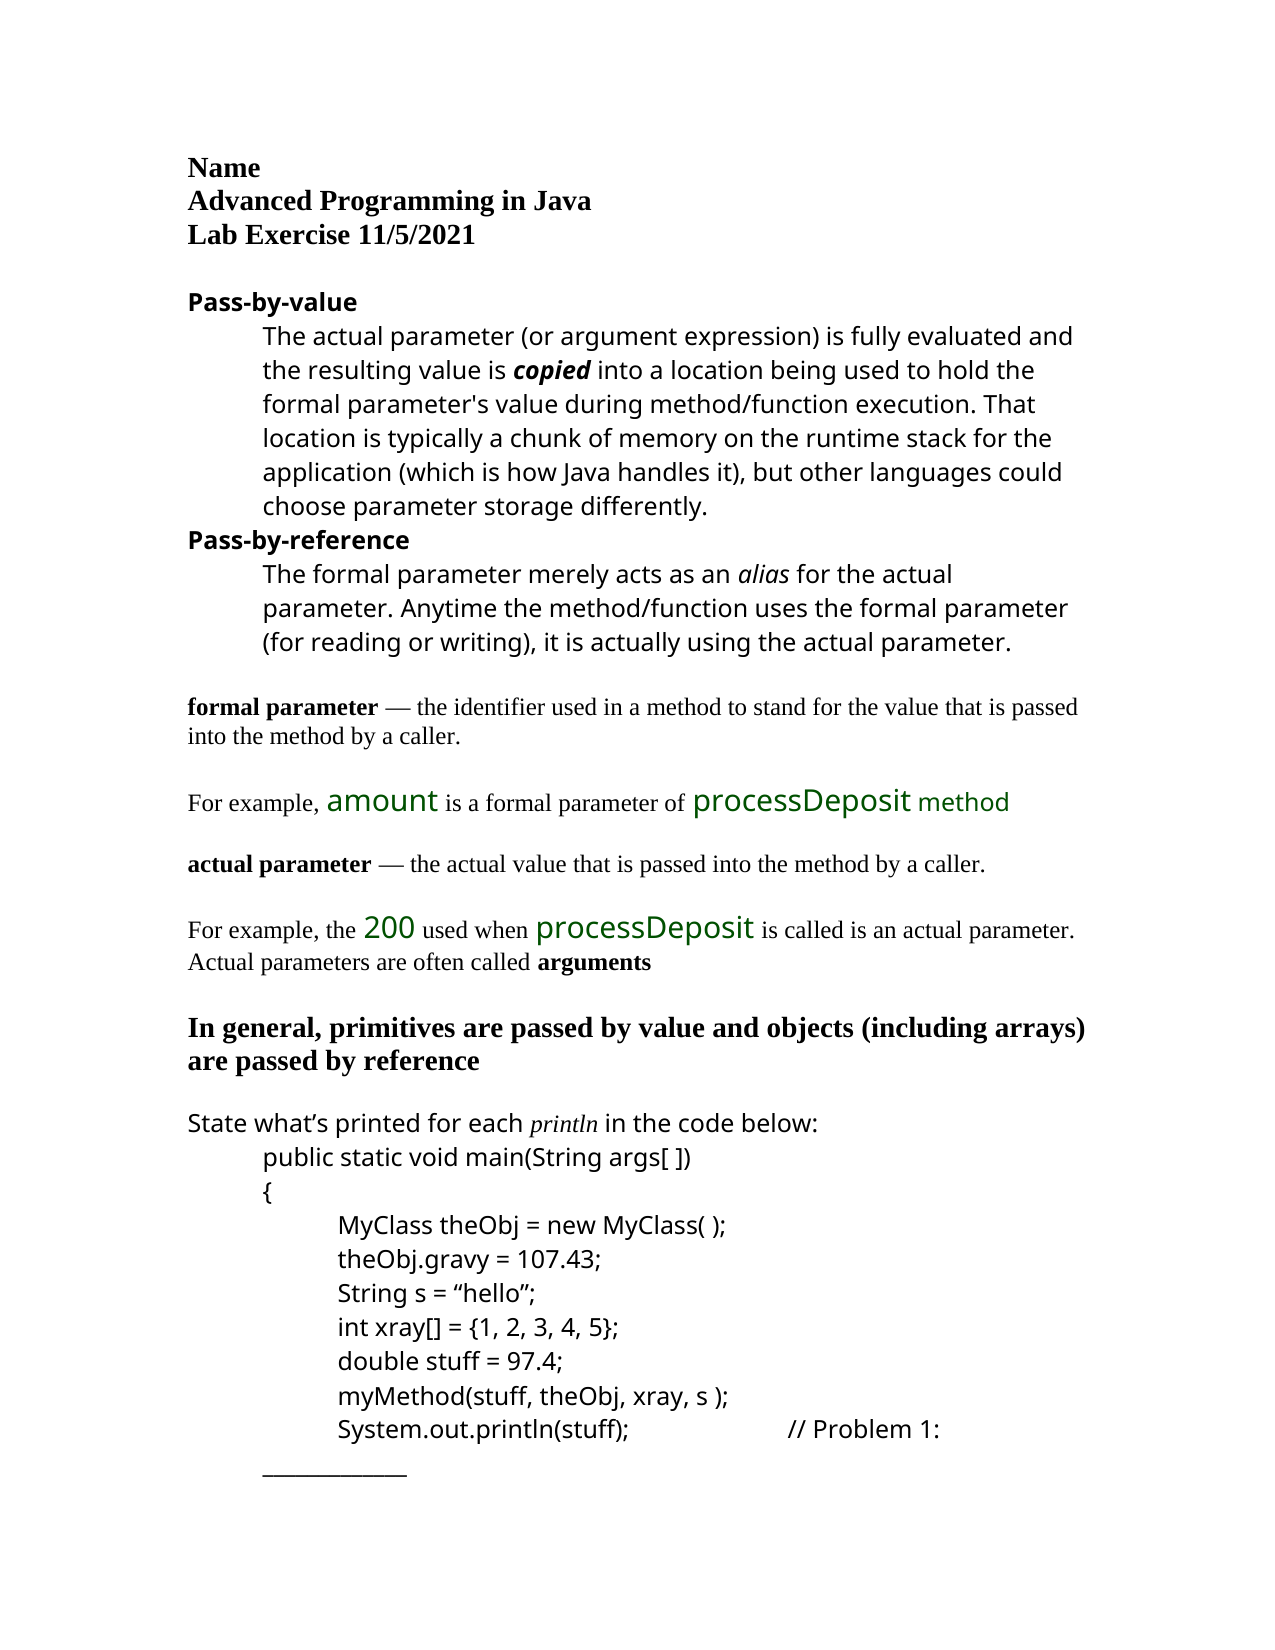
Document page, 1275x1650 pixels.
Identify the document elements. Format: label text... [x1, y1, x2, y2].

text For example, amount is a formal parameter of processDeposit method [187, 779, 1087, 820]
text String s = “hello”; [262, 1276, 1087, 1310]
text For example, the 200 used when processDeposit is called is an actual parameter. Actual parameters are often called arguments [187, 906, 1087, 976]
text theObj.gravy = 107.43; [262, 1242, 1087, 1276]
text myMethod(stuff, theObj, xray, s ); [262, 1378, 1087, 1412]
text The actual parameter (or argument expression) is fully evaluated and the resulting value is copied into a location being used to hold the formal parameter's value during method/function execution. That location is typically a chunk of memory on the runtime stack for the application (which is how Java handles it), but other languages could choose parameter storage differently. [262, 318, 1087, 523]
text public static void main(String args[ ]) [262, 1140, 1087, 1174]
text Advanced Programming in Java [187, 183, 1087, 217]
text actual parameter — the actual value that is passed into the method by a caller. [187, 849, 1087, 877]
text The formal parameter merely acts as an alias for the actual parameter. Anytime the method/function uses the formal parameter (for reading or writing), it is actually using the actual parameter. [262, 557, 1087, 659]
text In general, primitives are passed by value and objects (including arrays) are passed by reference [187, 1010, 1087, 1077]
text Name [187, 150, 1087, 183]
text Pass-by-reference [187, 523, 1087, 557]
text MyClass theObj = new MyClass( ); [262, 1208, 1087, 1242]
text Lab Exercise 11/5/2021 [187, 217, 1087, 251]
text State what’s printed for each println in the code below: [187, 1106, 1087, 1140]
text int xray[] = {1, 2, 3, 4, 5}; [262, 1310, 1087, 1344]
text System.out.println(stuff); // Problem 1: _____________ [262, 1412, 1087, 1480]
text formal parameter — the identifier used in a method to stand for the value that is passed into the method by a caller. [187, 692, 1087, 750]
text Pass-by-value [187, 284, 1087, 318]
text double stuff = 97.4; [262, 1344, 1087, 1378]
text { [262, 1174, 1087, 1208]
